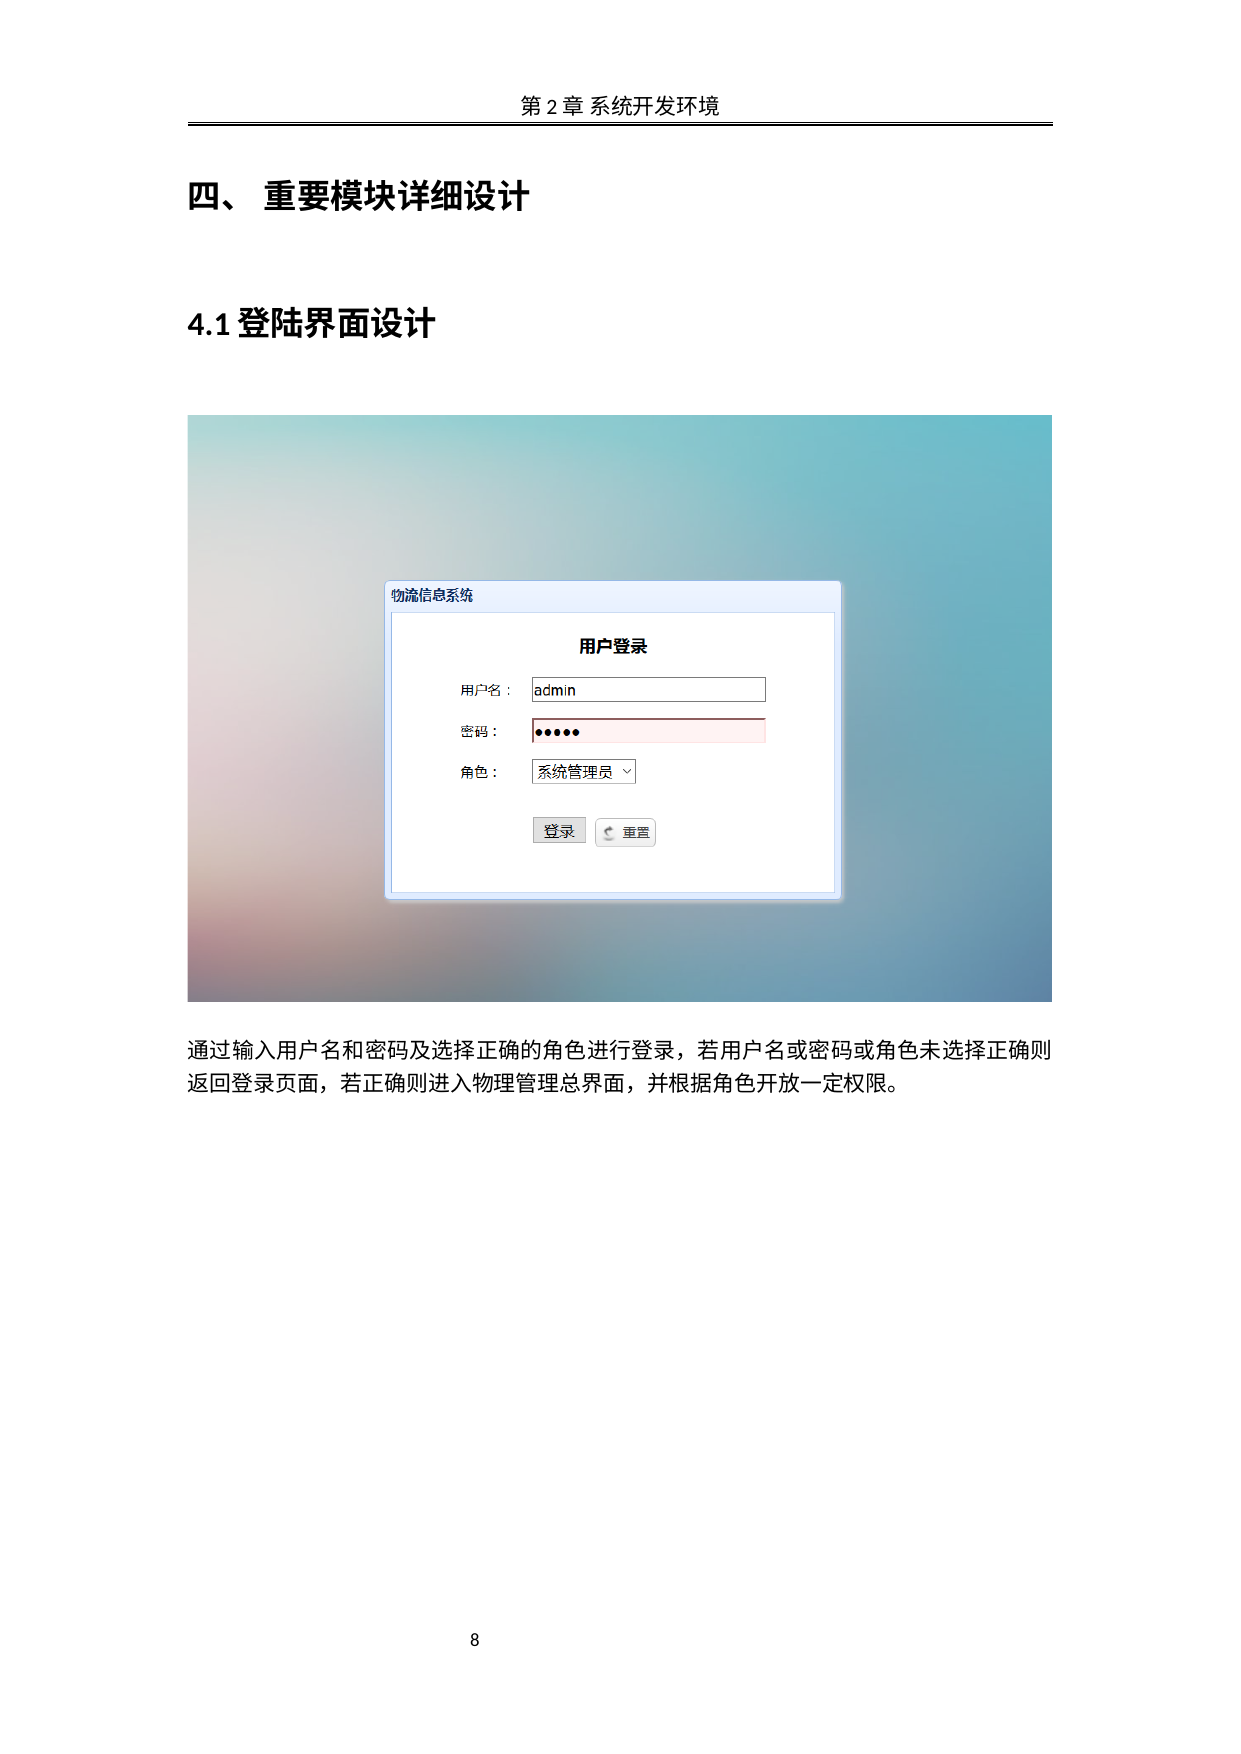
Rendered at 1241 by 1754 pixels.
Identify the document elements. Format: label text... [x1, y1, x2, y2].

subtitle 重要模块详细设计 [187, 162, 1053, 227]
text 通过输入用户名和密码及选择正确的角色进行登录，若用户名或密码或角色未选择正确则返回登录页面，若正确则进入物理管理总界面，并根据角色开放一定权限。 [187, 1033, 1053, 1098]
picture [187, 415, 1052, 1002]
subtitle 4.1登陆界面设计 [187, 289, 1053, 354]
